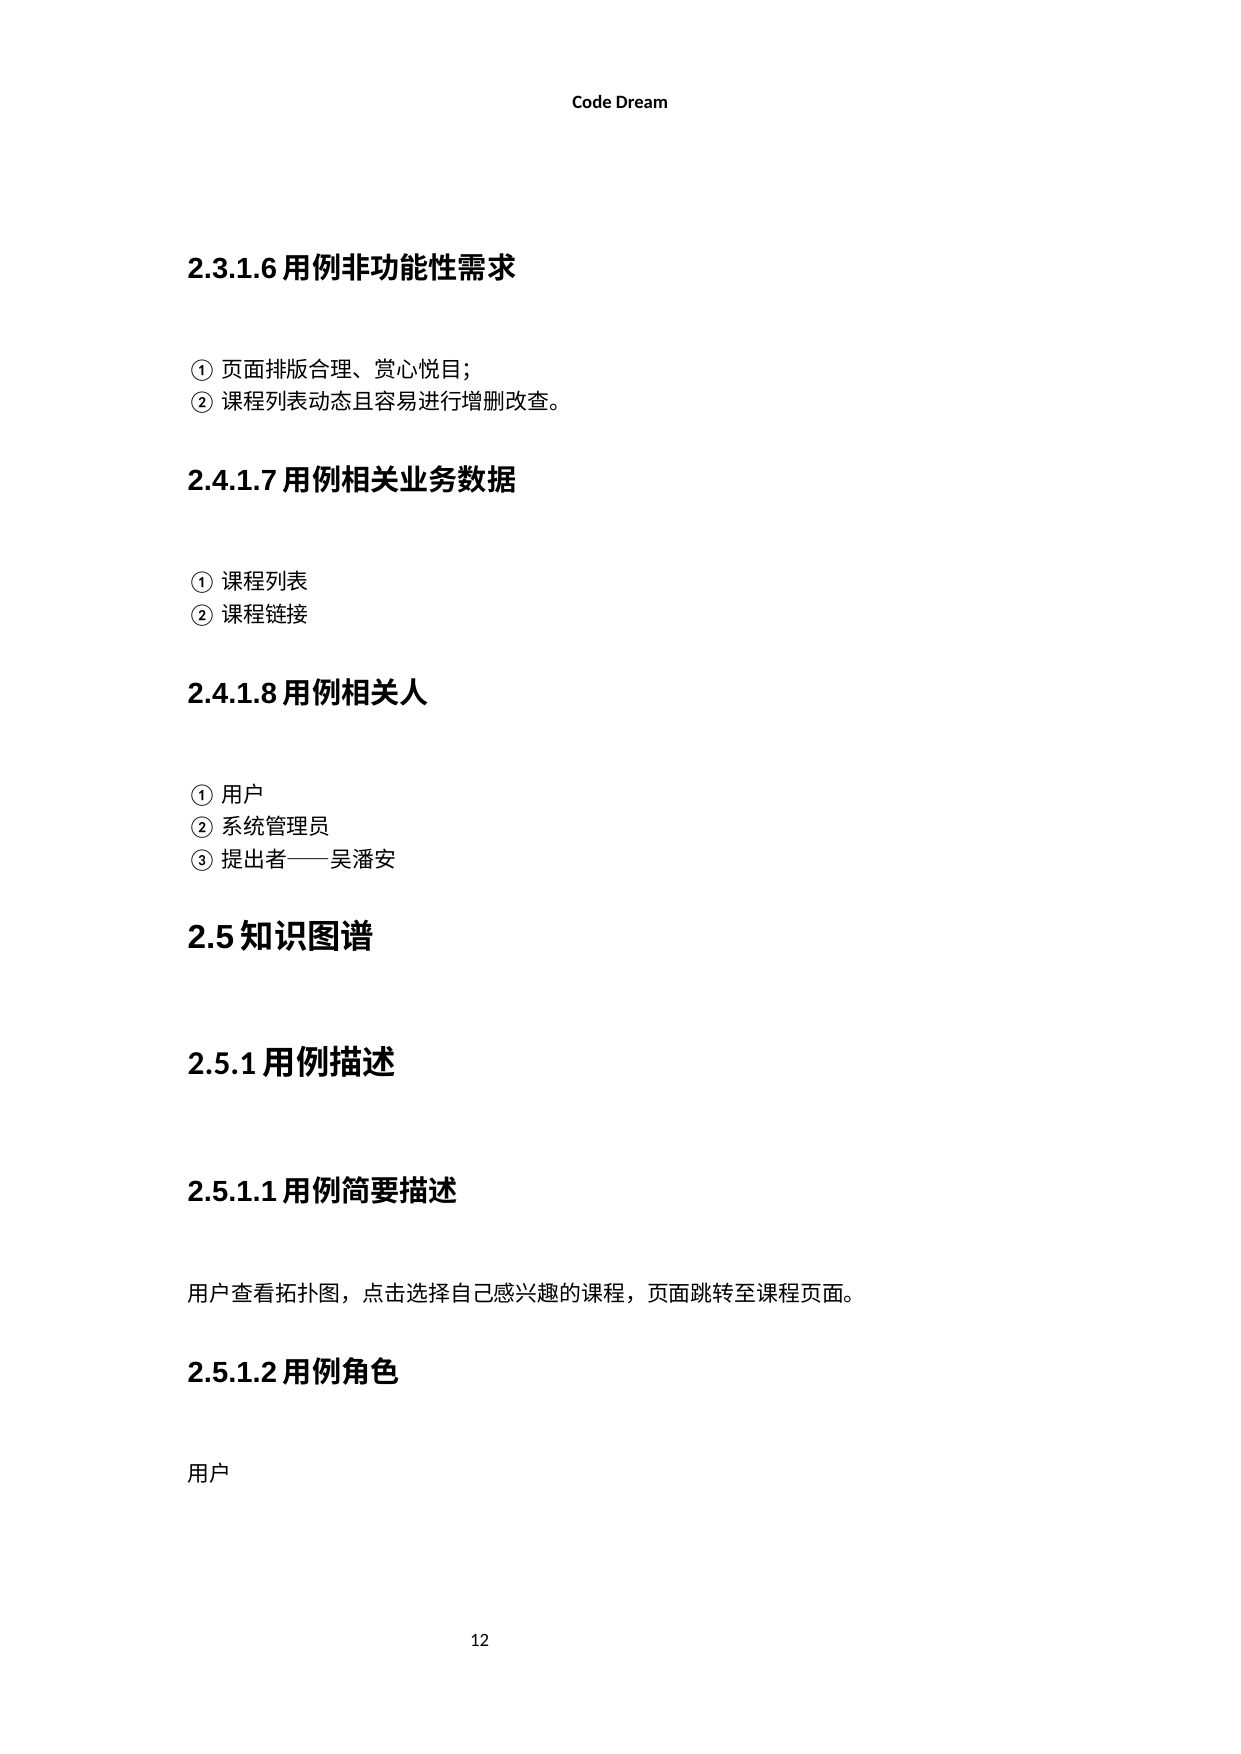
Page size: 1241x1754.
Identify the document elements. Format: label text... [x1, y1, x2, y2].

text ①课程列表 [187, 564, 1053, 596]
text ③提出者——吴潘安 [187, 841, 1053, 874]
subtitle 2.5.1用例描述 [187, 1028, 1053, 1093]
text ①用户 [187, 776, 1053, 809]
text ②课程列表动态且容易进行增删改查。 [187, 384, 1053, 416]
list ①页面排版合理、赏心悦目； [187, 351, 1053, 384]
subtitle 2.5知识图谱 [187, 901, 1053, 966]
subtitle 2.5.1.1用例简要描述 [187, 1157, 1053, 1222]
text 用户查看拓扑图，点击选择自己感兴趣的课程，页面跳转至课程页面。 [187, 1275, 1053, 1308]
text ②课程链接 [187, 596, 1053, 629]
text ②系统管理员 [187, 809, 1053, 841]
text 用户 [187, 1455, 1053, 1488]
subtitle 2.3.1.6用例非功能性需求 [187, 233, 1053, 298]
subtitle 2.4.1.8用例相关人 [187, 658, 1053, 723]
subtitle 2.4.1.7用例相关业务数据 [187, 445, 1053, 510]
subtitle 2.5.1.2用例角色 [187, 1337, 1053, 1402]
